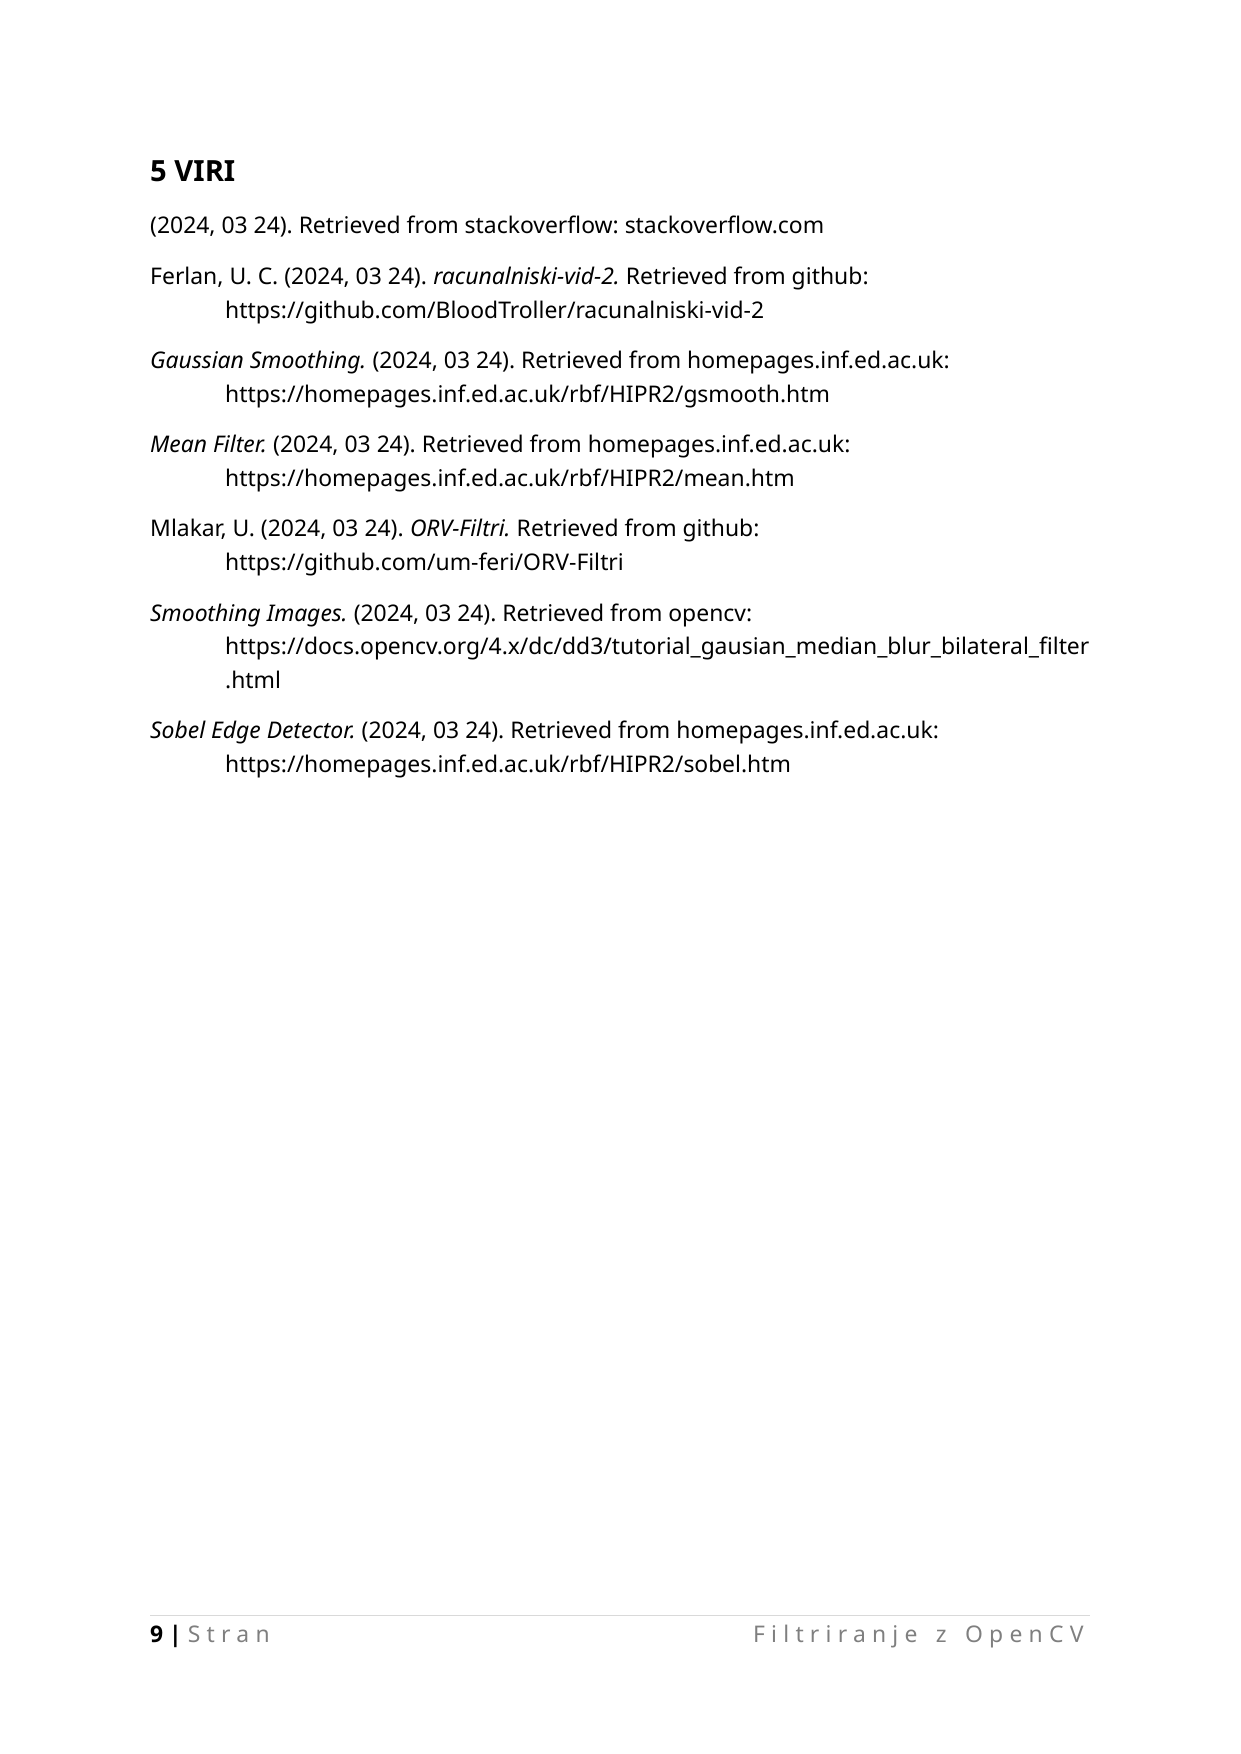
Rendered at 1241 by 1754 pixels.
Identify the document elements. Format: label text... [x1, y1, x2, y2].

text Smoothing Images. (2024, 03 24). Retrieved from opencv: https://docs.opencv.org/4.x/dc/dd3/tutorial_gausian_median_blur_bilateral_filter.html [150, 597, 1090, 695]
text Mlakar, U. (2024, 03 24). ORV-Filtri. Retrieved from github: https://github.com/um-feri/ORV-Filtri [150, 512, 1090, 577]
text (2024, 03 24). Retrieved from stackoverflow: stackoverflow.com [150, 209, 1090, 241]
text Sobel Edge Detector. (2024, 03 24). Retrieved from homepages.inf.ed.ac.uk: https://homepages.inf.ed.ac.uk/rbf/HIPR2/sobel.htm [150, 714, 1090, 779]
subtitle 5 VIRI [150, 150, 1090, 190]
text Gaussian Smoothing. (2024, 03 24). Retrieved from homepages.inf.ed.ac.uk: https://homepages.inf.ed.ac.uk/rbf/HIPR2/gsmooth.htm [150, 344, 1090, 409]
text Mean Filter. (2024, 03 24). Retrieved from homepages.inf.ed.ac.uk: https://homepages.inf.ed.ac.uk/rbf/HIPR2/mean.htm [150, 428, 1090, 493]
text Ferlan, U. C. (2024, 03 24). racunalniski-vid-2. Retrieved from github: https://github.com/BloodTroller/racunalniski-vid-2 [150, 260, 1090, 325]
